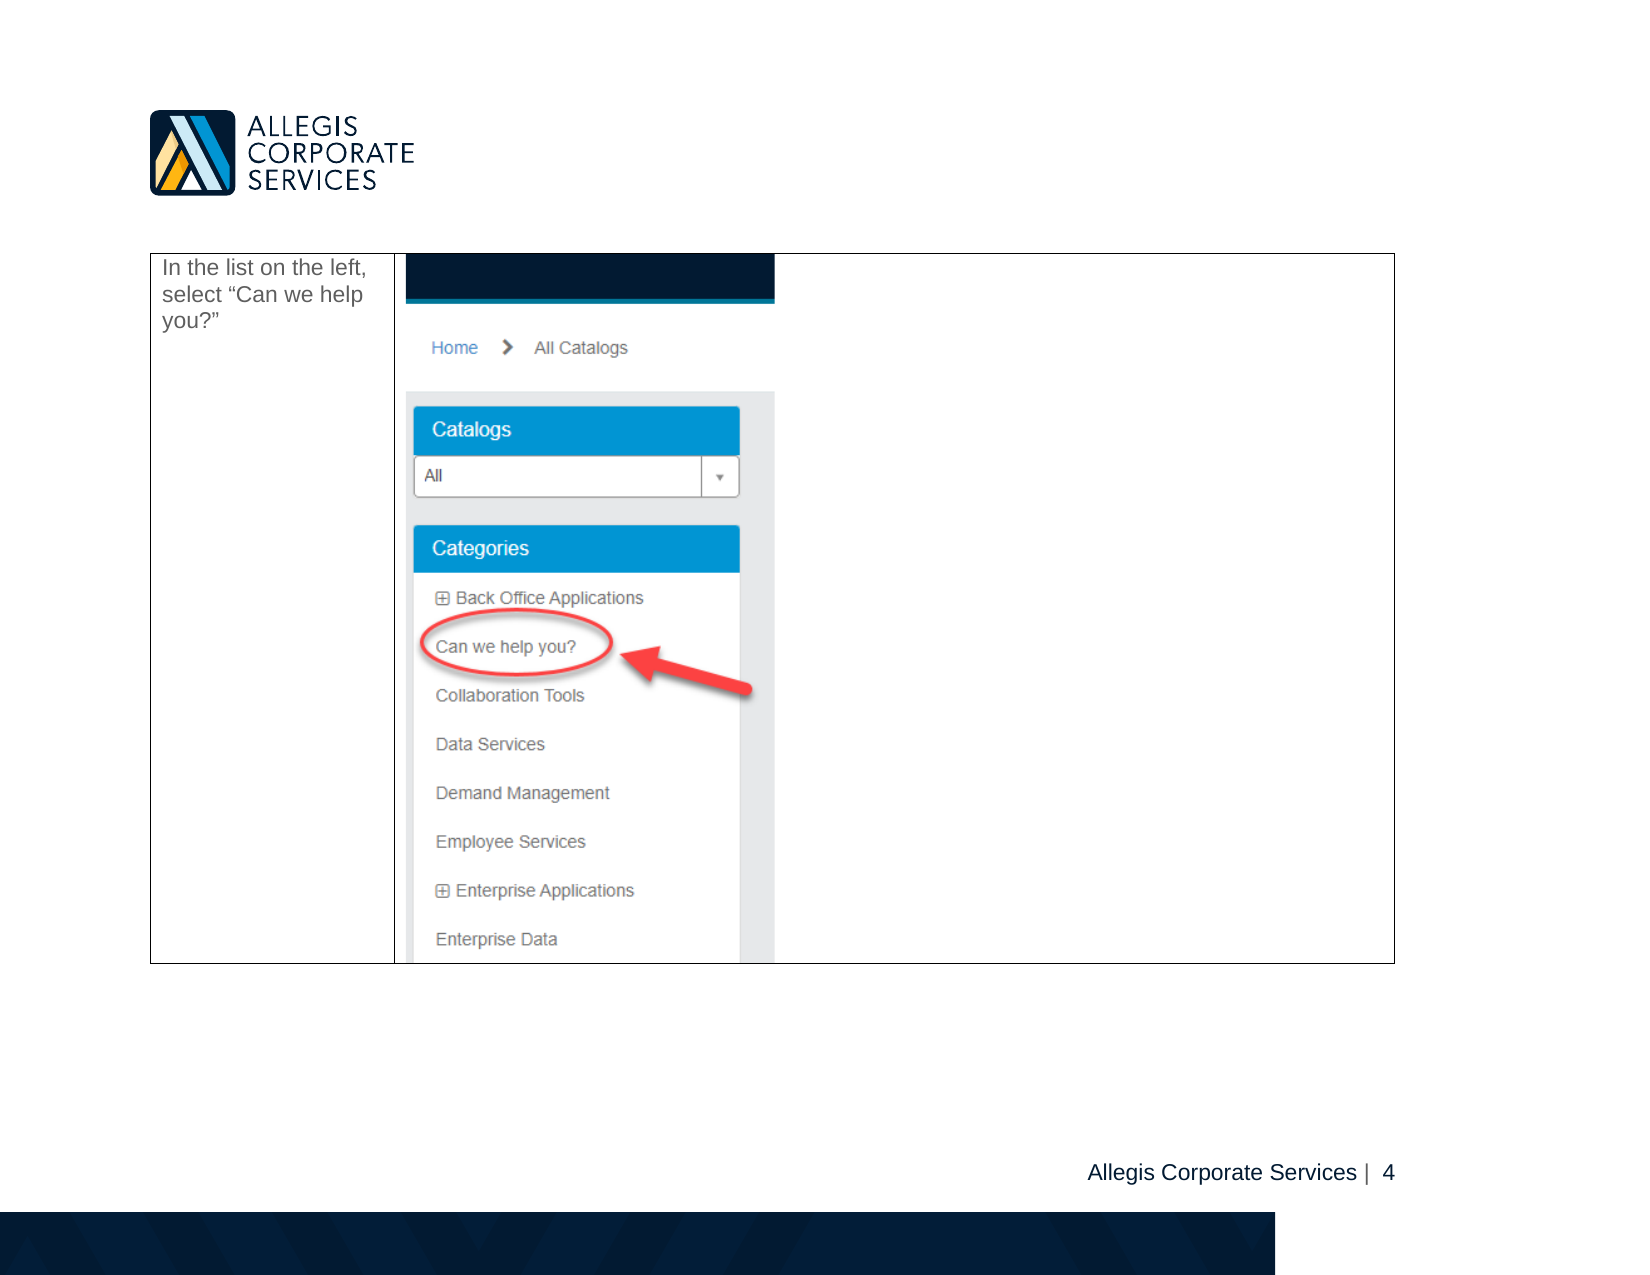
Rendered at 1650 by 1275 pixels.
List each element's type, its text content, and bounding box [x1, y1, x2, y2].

picture [405, 304, 775, 963]
table_cell [395, 254, 405, 963]
table_cell [775, 254, 1394, 963]
picture [405, 254, 775, 298]
picture [0, 1163, 1275, 1275]
table_cell In the list on the left, select “Can we help you?” [151, 254, 394, 963]
